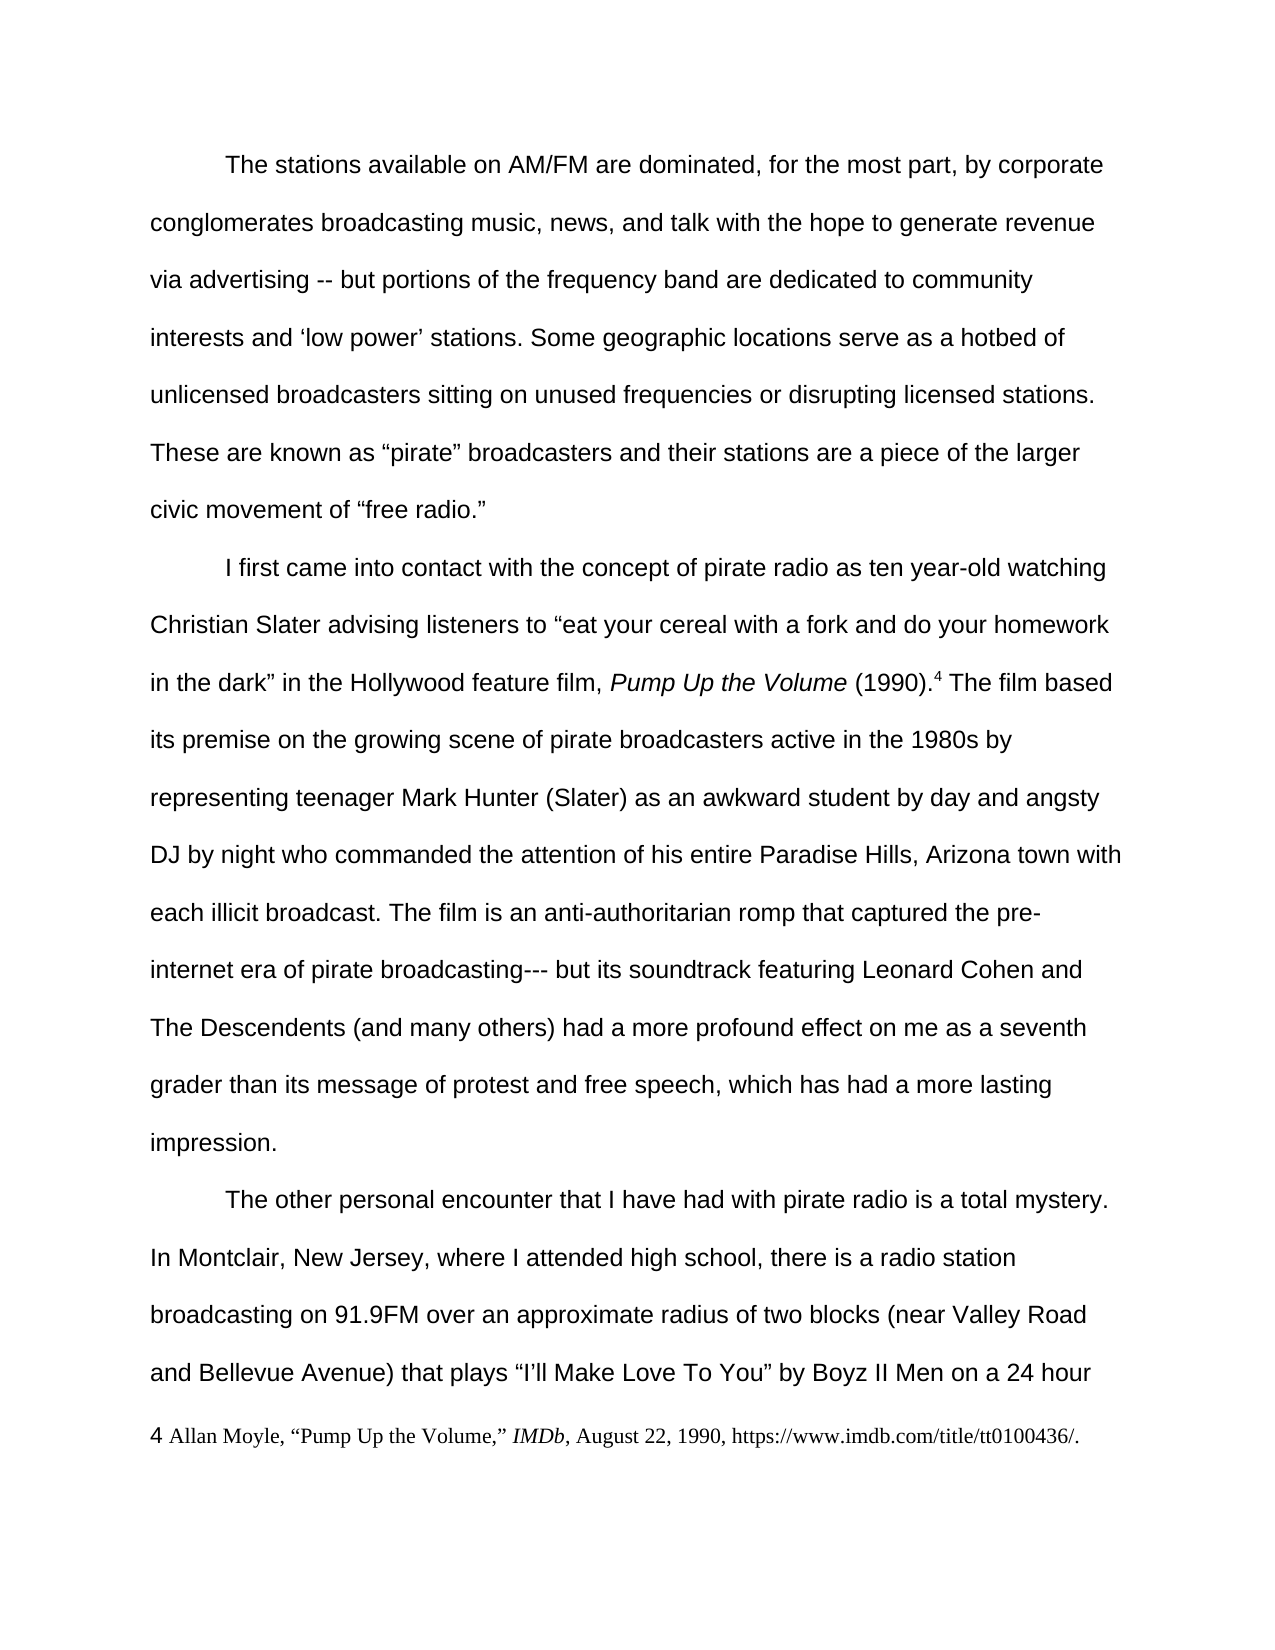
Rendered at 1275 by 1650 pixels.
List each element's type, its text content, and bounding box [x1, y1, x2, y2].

text I first came into contact with the concept of pirate radio as ten year-old watching Christian Slater advising listeners to “eat your cereal with a fork and do your homework in the dark” in the Hollywood feature film, Pump Up the Volume (1990). The film based its premise on the growing scene of pirate broadcasters active in the 1980s by representing teenager Mark Hunter (Slater) as an awkward student by day and angsty DJ by night who commanded the attention of his entire Paradise Hills, Arizona town with each illicit broadcast. The film is an anti-authoritarian romp that captured the pre-internet era of pirate broadcasting--- but its soundtrack featuring Leonard Cohen and The Descendents (and many others) had a more profound effect on me as a seventh grader than its message of protest and free speech, which has had a more lasting impression. [150, 552, 1125, 1156]
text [150, 1185, 1125, 1386]
text The stations available on AM/FM are dominated, for the most part, by corporate conglomerates broadcasting music, news, and talk with the hope to generate revenue via advertising -- but portions of the frequency band are dedicated to community interests and ‘low power’ stations. Some geographic locations serve as a hotbed of unlicensed broadcasters sitting on unused frequencies or disrupting licensed stations. These are known as “pirate” broadcasters and their stations are a piece of the larger civic movement of “free radio.” [150, 150, 1125, 524]
